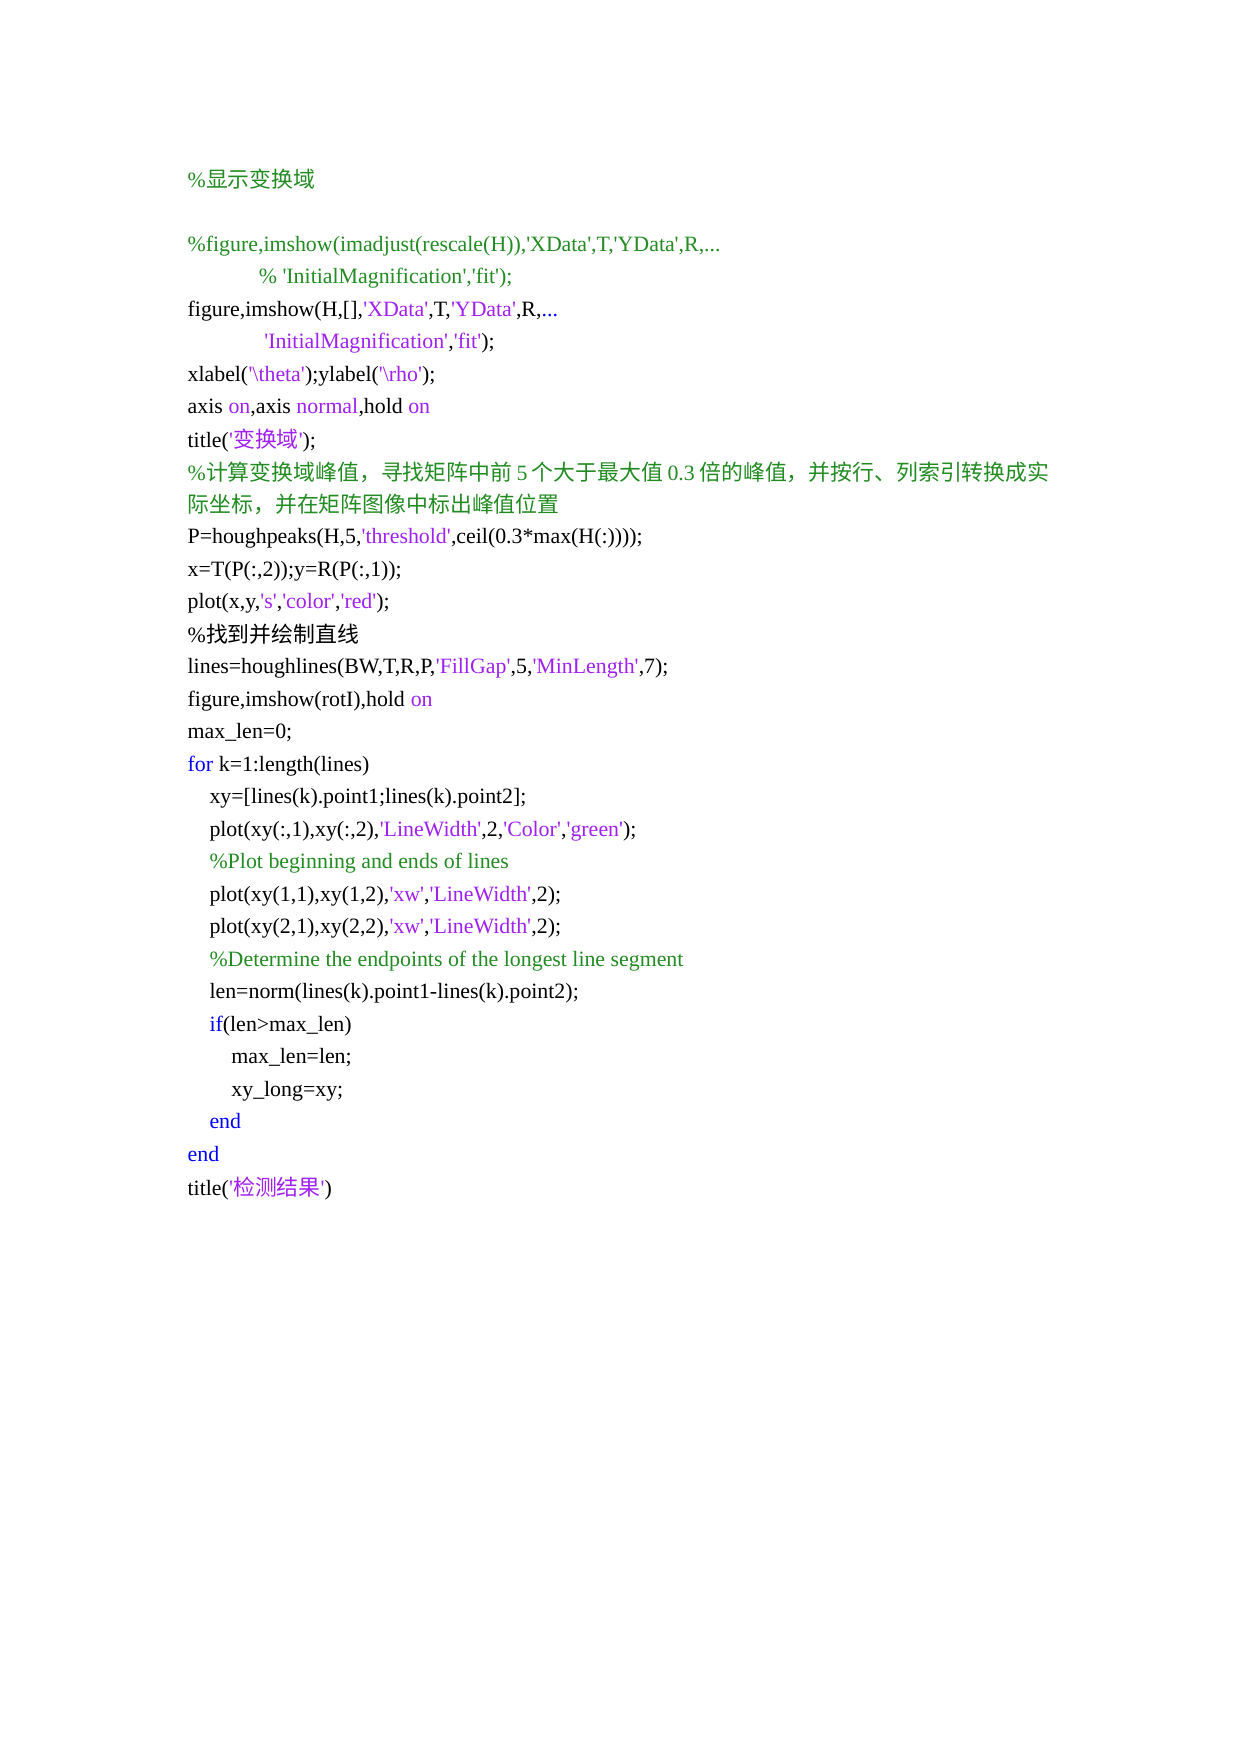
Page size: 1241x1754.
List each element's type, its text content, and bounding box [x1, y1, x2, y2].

text for k=1:length(lines) [187, 747, 1053, 779]
text xy=[lines(k).point1;lines(k).point2]; [187, 779, 1053, 812]
text x=T(P(:,2));y=R(P(:,1)); [187, 552, 1053, 584]
text plot(xy(:,1),xy(:,2),'LineWidth',2,'Color','green'); [187, 812, 1053, 844]
text plot(xy(1,1),xy(1,2),'xw','LineWidth',2); [187, 877, 1053, 909]
text lines=houghlines(BW,T,R,P,'FillGap',5,'MinLength',7); [187, 649, 1053, 682]
text %计算变换域峰值，寻找矩阵中前5个大于最大值0.3倍的峰值，并按行、列索引转换成实际坐标，并在矩阵图像中标出峰值位置 [187, 454, 1053, 519]
text xlabel('\theta');ylabel('\rho'); [187, 357, 1053, 389]
text if(len>max_len) [187, 1007, 1053, 1039]
text plot(x,y,'s','color','red'); [187, 584, 1053, 617]
text P=houghpeaks(H,5,'threshold',ceil(0.3*max(H(:)))); [187, 519, 1053, 552]
text end [187, 1104, 1053, 1137]
text figure,imshow(rotI),hold on [187, 682, 1053, 714]
text %找到并绘制直线 [187, 617, 1053, 649]
text max_len=len; [187, 1039, 1053, 1072]
text axis on,axis normal,hold on [187, 389, 1053, 422]
text title('检测结果') [187, 1169, 1053, 1202]
text max_len=0; [187, 714, 1053, 747]
text title('变换域'); [187, 422, 1053, 454]
text 'InitialMagnification','fit'); [187, 324, 1053, 357]
text figure,imshow(H,[],'XData',T,'YData',R,... [187, 292, 1053, 324]
text %Plot beginning and ends of lines [187, 844, 1053, 877]
text % 'InitialMagnification','fit'); [187, 259, 1053, 292]
text len=norm(lines(k).point1-lines(k).point2); [187, 974, 1053, 1007]
text %figure,imshow(imadjust(rescale(H)),'XData',T,'YData',R,... [187, 227, 1053, 259]
text %Determine the endpoints of the longest line segment [187, 942, 1053, 974]
text plot(xy(2,1),xy(2,2),'xw','LineWidth',2); [187, 909, 1053, 942]
text end [187, 1137, 1053, 1169]
text %显示变换域 [187, 162, 1053, 194]
text xy_long=xy; [187, 1072, 1053, 1104]
